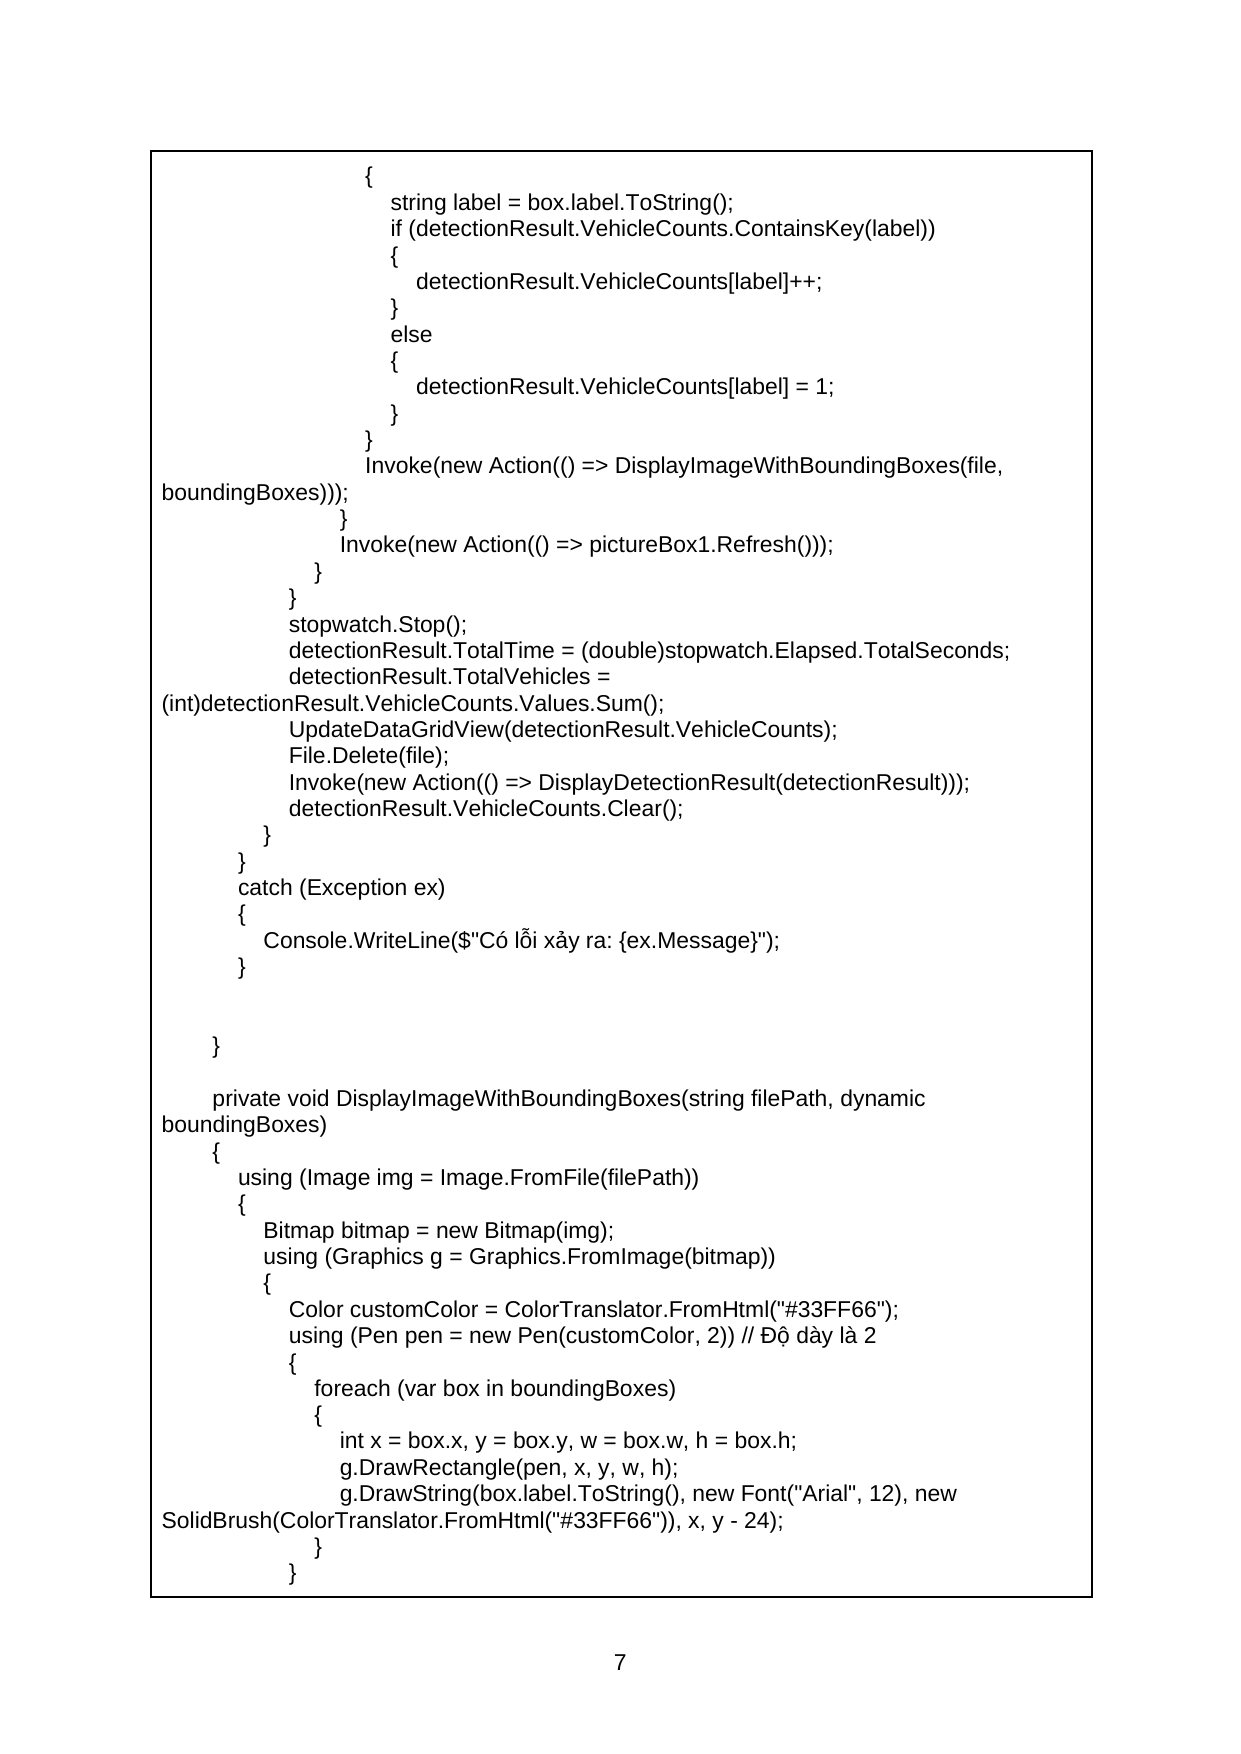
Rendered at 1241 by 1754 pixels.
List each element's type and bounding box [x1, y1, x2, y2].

table_header [152, 152, 1091, 1596]
